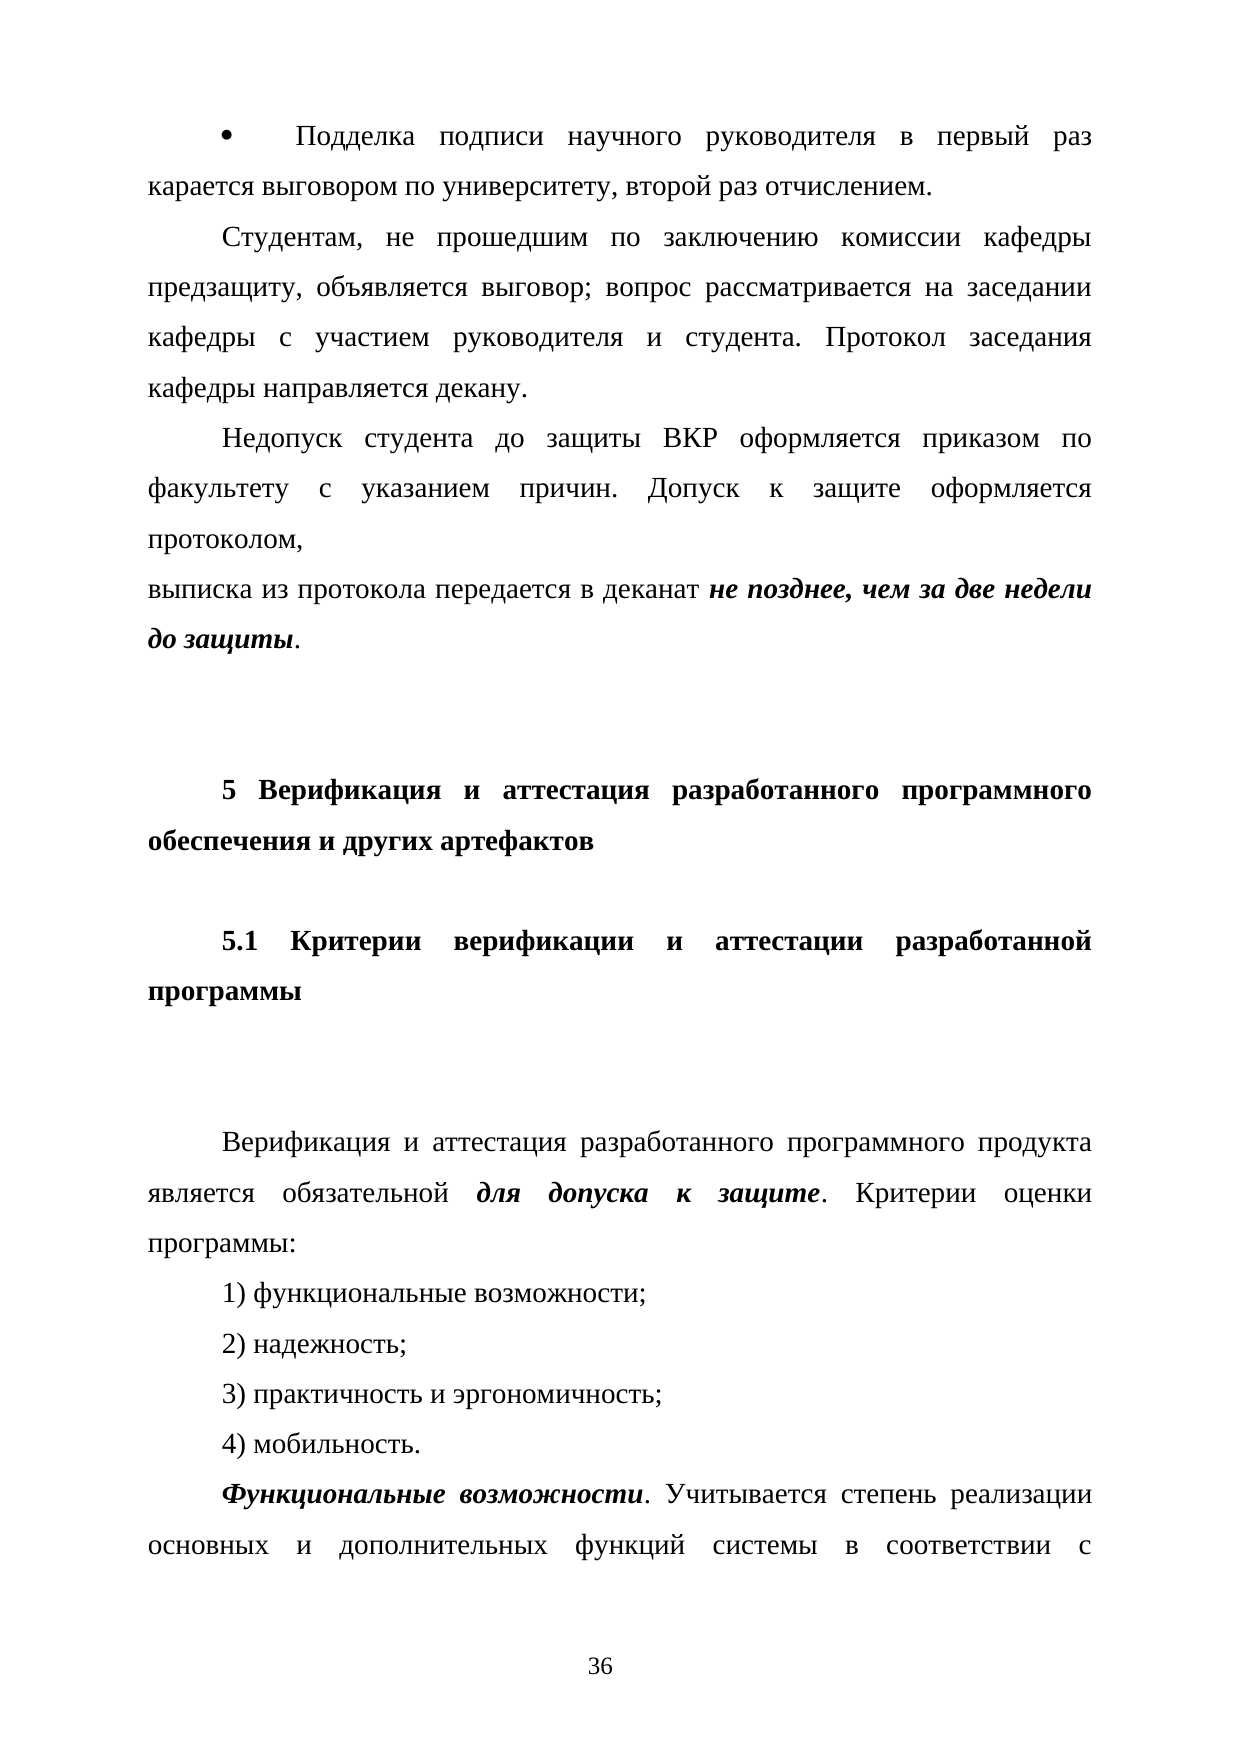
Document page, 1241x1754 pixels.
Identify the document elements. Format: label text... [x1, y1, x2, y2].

text 3) практичность и эргономичность; [148, 1376, 1092, 1409]
text Студентам, не прошедшим по заключению комиссии кафедры предзащиту, объявляется выговор; вопрос рассматривается на заседании кафедры с участием руководителя и студента. Протокол заседания кафедры направляется декану. [148, 219, 1092, 403]
text 1) функциональные возможности; [148, 1275, 1092, 1309]
subtitle 5.1 Критерии верификации и аттестации разработанной программы [148, 923, 1092, 1007]
text Недопуск студента до защиты ВКР оформляется приказом по факультету с указанием причин. Допуск к защите оформляется протоколом, выписка из протокола передается в деканат не позднее, чем за две недели до защиты. [148, 420, 1092, 655]
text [148, 1477, 1092, 1561]
text 4) мобильность. [148, 1426, 1092, 1460]
list Подделка подписи научного руководителя в первый раз карается выговором по университету, второй раз отчислением. [148, 118, 1092, 202]
text 2) надежность; [148, 1326, 1092, 1359]
subtitle 5 Верификация и аттестация разработанного программного обеспечения и других артефактов [148, 772, 1092, 856]
text Верификация и аттестация разработанного программного продукта является обязательной для допуска к защите. Критерии оценки программы: [148, 1124, 1092, 1259]
